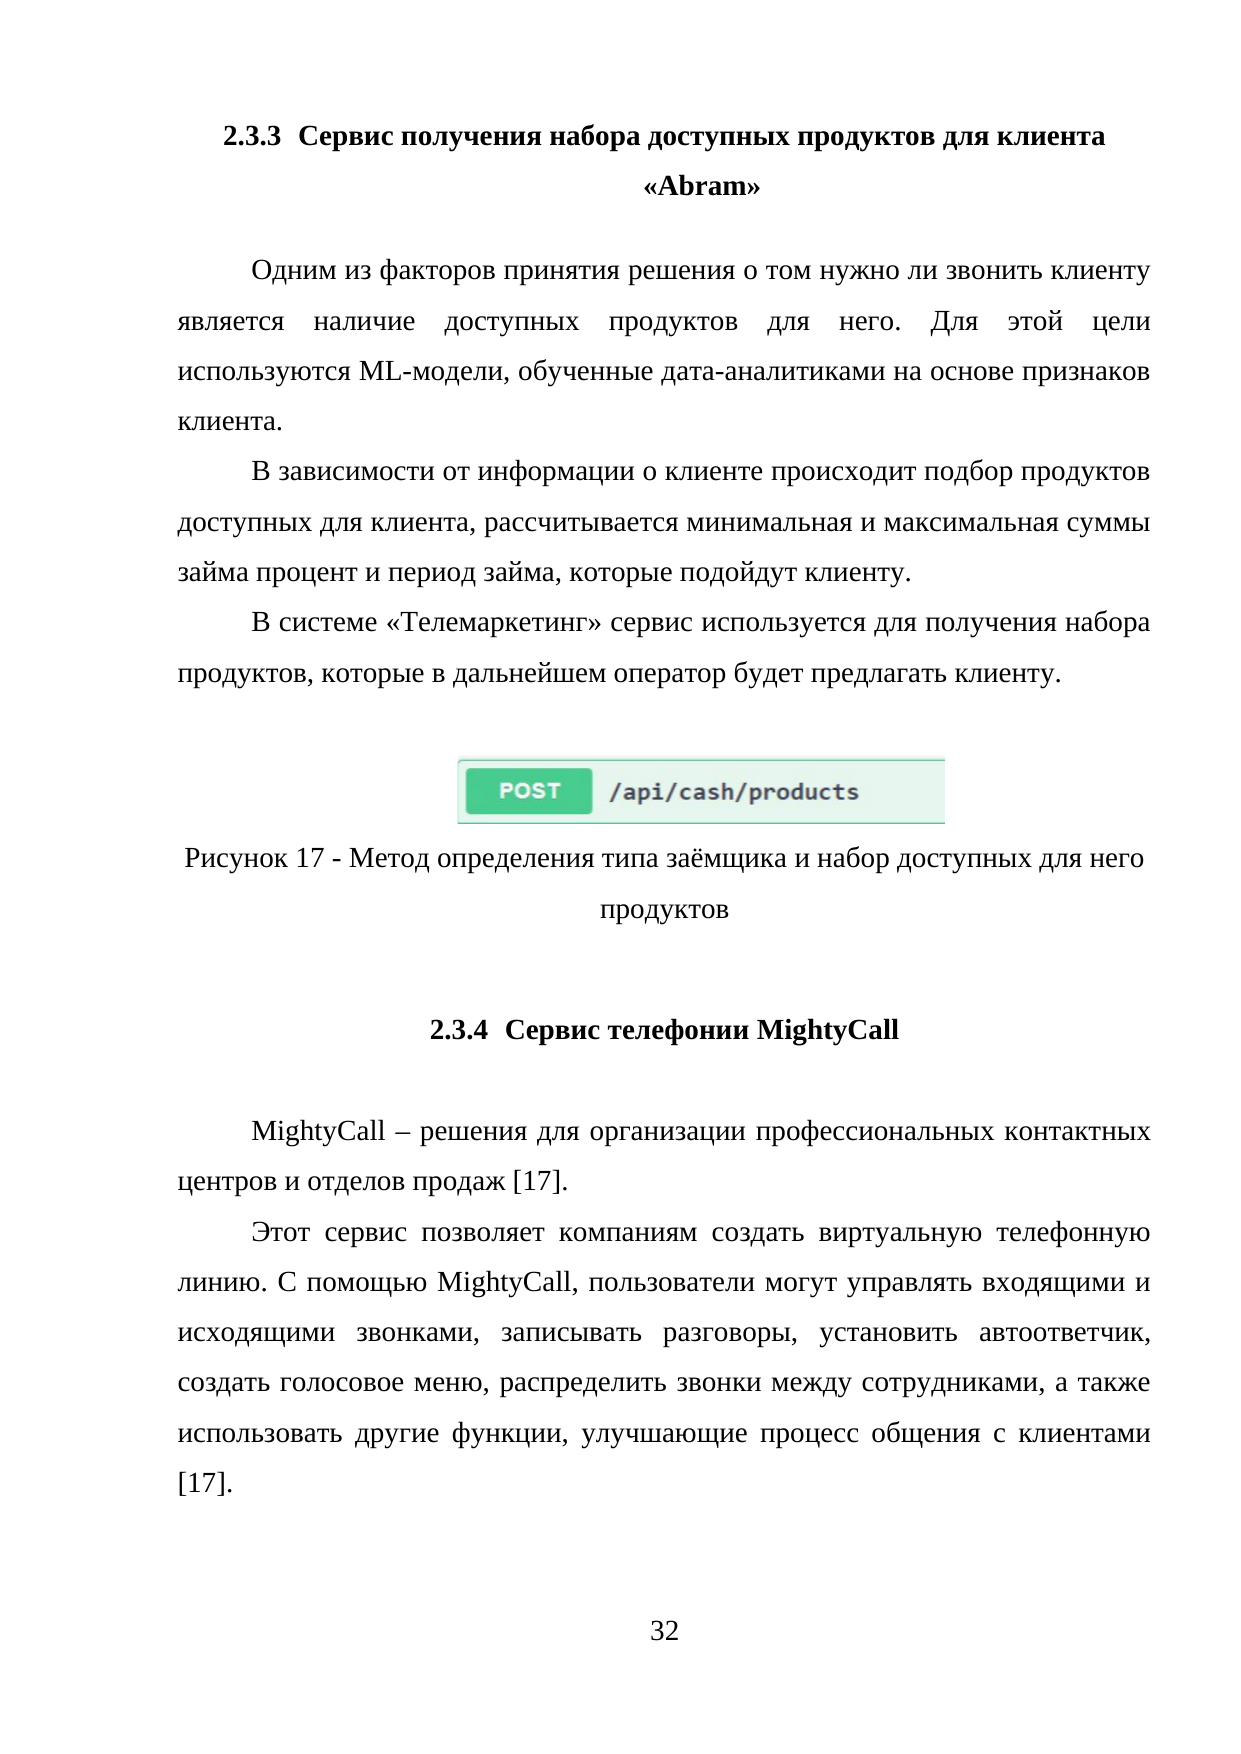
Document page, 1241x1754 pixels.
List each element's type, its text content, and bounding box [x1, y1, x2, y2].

text MightyCall – решения для организации профессиональных контактных центров и отделов продаж [17]. [177, 1113, 1152, 1197]
text Рисунок 17 - Метод определения типа заёмщика и набор доступных для него продуктов [177, 841, 1152, 924]
text В системе «Телемаркетинг» сервис используется для получения набора продуктов, которые в дальнейшем оператор будет предлагать клиенту. [177, 604, 1152, 688]
text Одним из факторов принятия решения о том нужно ли звонить клиенту является наличие доступных продуктов для него. Для этой цели используются ML-модели, обученные дата-аналитиками на основе признаков клиента. [177, 252, 1152, 437]
text В зависимости от информации о клиенте происходит подбор продуктов доступных для клиента, рассчитывается минимальная и максимальная суммы займа процент и период займа, которые подойдут клиенту. [177, 453, 1152, 588]
subtitle Сервис телефонии MightyCall [177, 1012, 1152, 1046]
subtitle Сервис получения набора доступных продуктов для клиента «Abram» [177, 118, 1152, 202]
picture [457, 755, 945, 824]
text Этот сервис позволяет компаниям создать виртуальную телефонную линию. С помощью MightyCall, пользователи могут управлять входящими и исходящими звонками, записывать разговоры, установить автоответчик, создать голосовое меню, распределить звонки между сотрудниками, а также использовать другие функции, улучшающие процесс общения с клиентами [17]. [177, 1214, 1152, 1499]
